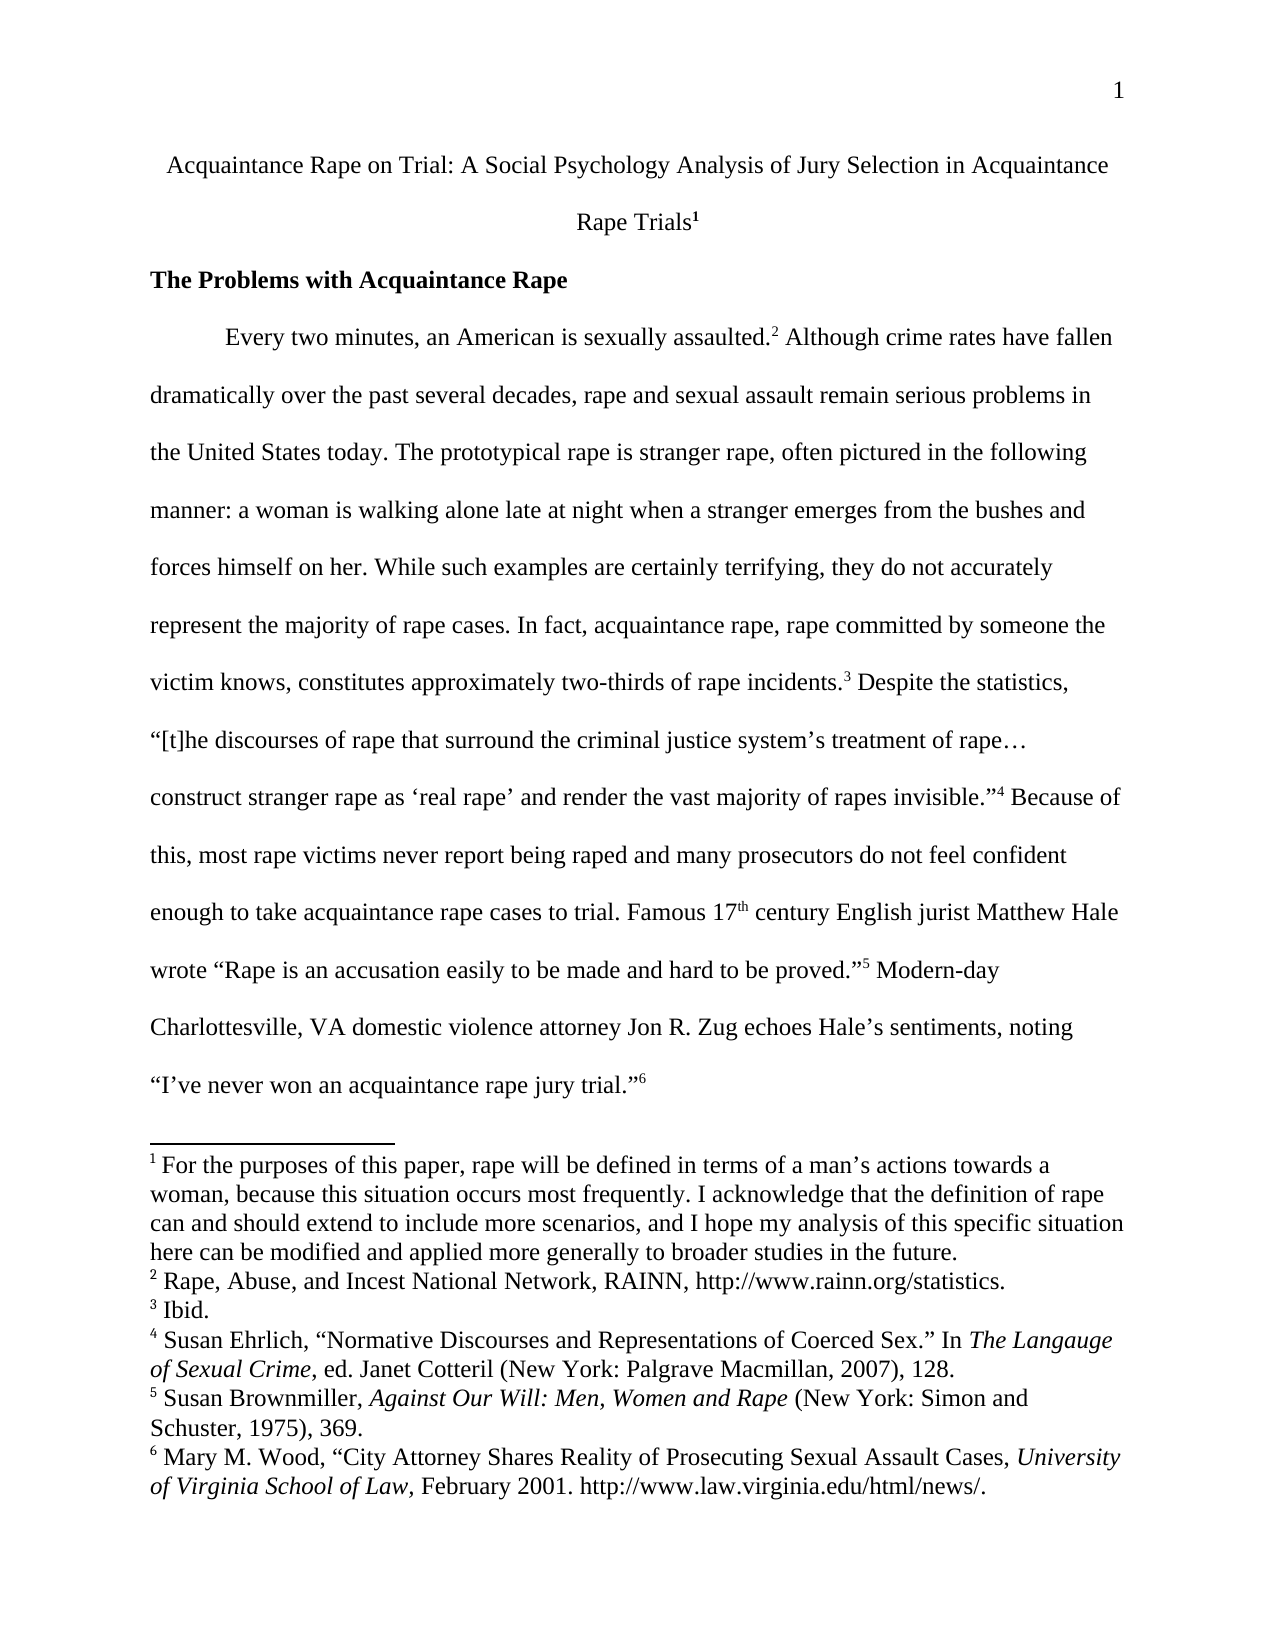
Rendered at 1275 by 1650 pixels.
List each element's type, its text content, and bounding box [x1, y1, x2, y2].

text Every two minutes, an American is sexually assaulted. Although crime rates have fallen dramatically over the past several decades, rape and sexual assault remain serious problems in the United States today. The prototypical rape is stranger rape, often pictured in the following manner: a woman is walking alone late at night when a stranger emerges from the bushes and forces himself on her. While such examples are certainly terrifying, they do not accurately represent the majority of rape cases. In fact, acquaintance rape, rape committed by someone the victim knows, constitutes approximately two-thirds of rape incidents. Despite the statistics, “[t]he discourses of rape that surround the criminal justice system’s treatment of rape… construct stranger rape as ‘real rape’ and render the vast majority of rapes invisible.” Because of this, most rape victims never report being raped and many prosecutors do not feel confident enough to take acquaintance rape cases to trial. Famous 17th century English jurist Matthew Hale wrote “Rape is an accusation easily to be made and hard to be proved.” Modern-day Charlottesville, VA domestic violence attorney Jon R. Zug echoes Hale’s sentiments, noting “I’ve never won an acquaintance rape jury trial.” [150, 322, 1125, 1099]
text Acquaintance Rape on Trial: A Social Psychology Analysis of Jury Selection in Acquaintance Rape Trials [150, 150, 1125, 236]
text The Problems with Acquaintance Rape [150, 265, 1125, 294]
